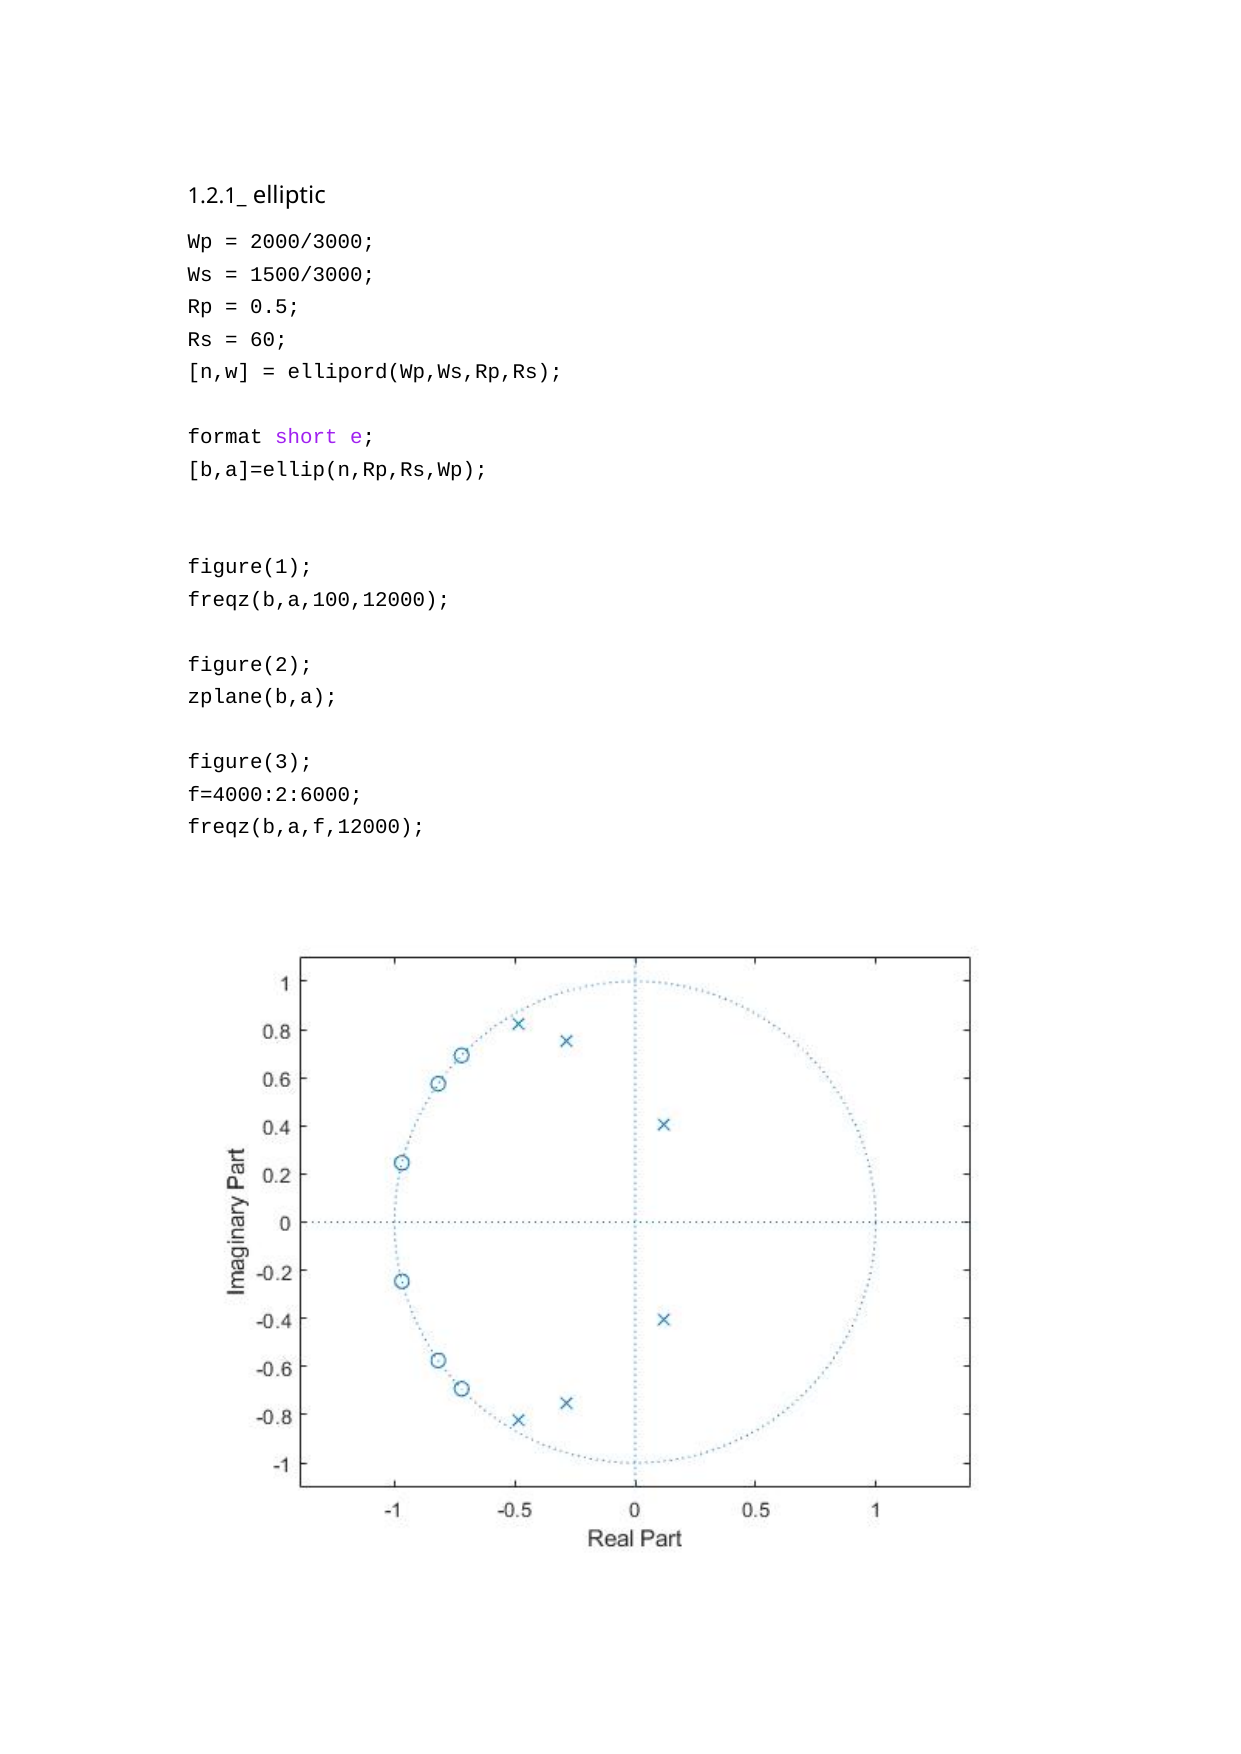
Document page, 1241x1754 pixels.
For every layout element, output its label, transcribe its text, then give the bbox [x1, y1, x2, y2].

text figure(1); [187, 552, 1053, 584]
text zplane(b,a); [187, 682, 1053, 714]
text figure(2); [187, 649, 1053, 682]
text f=4000:2:6000; [187, 779, 1053, 812]
text figure(3); [187, 747, 1053, 779]
text freqz(b,a,100,12000); [187, 584, 1053, 617]
text Rp = 0.5; [187, 292, 1053, 324]
text Ws = 1500/3000; [187, 259, 1053, 292]
text [n,w] = ellipord(Wp,Ws,Rp,Rs); [187, 357, 1053, 389]
picture [187, 909, 1053, 1559]
text format short e; [187, 422, 1053, 454]
text Wp = 2000/3000; [187, 227, 1053, 259]
text freqz(b,a,f,12000); [187, 812, 1053, 844]
text 1.2.1_ elliptic [187, 162, 1053, 227]
text Rs = 60; [187, 324, 1053, 357]
text [b,a]=ellip(n,Rp,Rs,Wp); [187, 454, 1053, 487]
